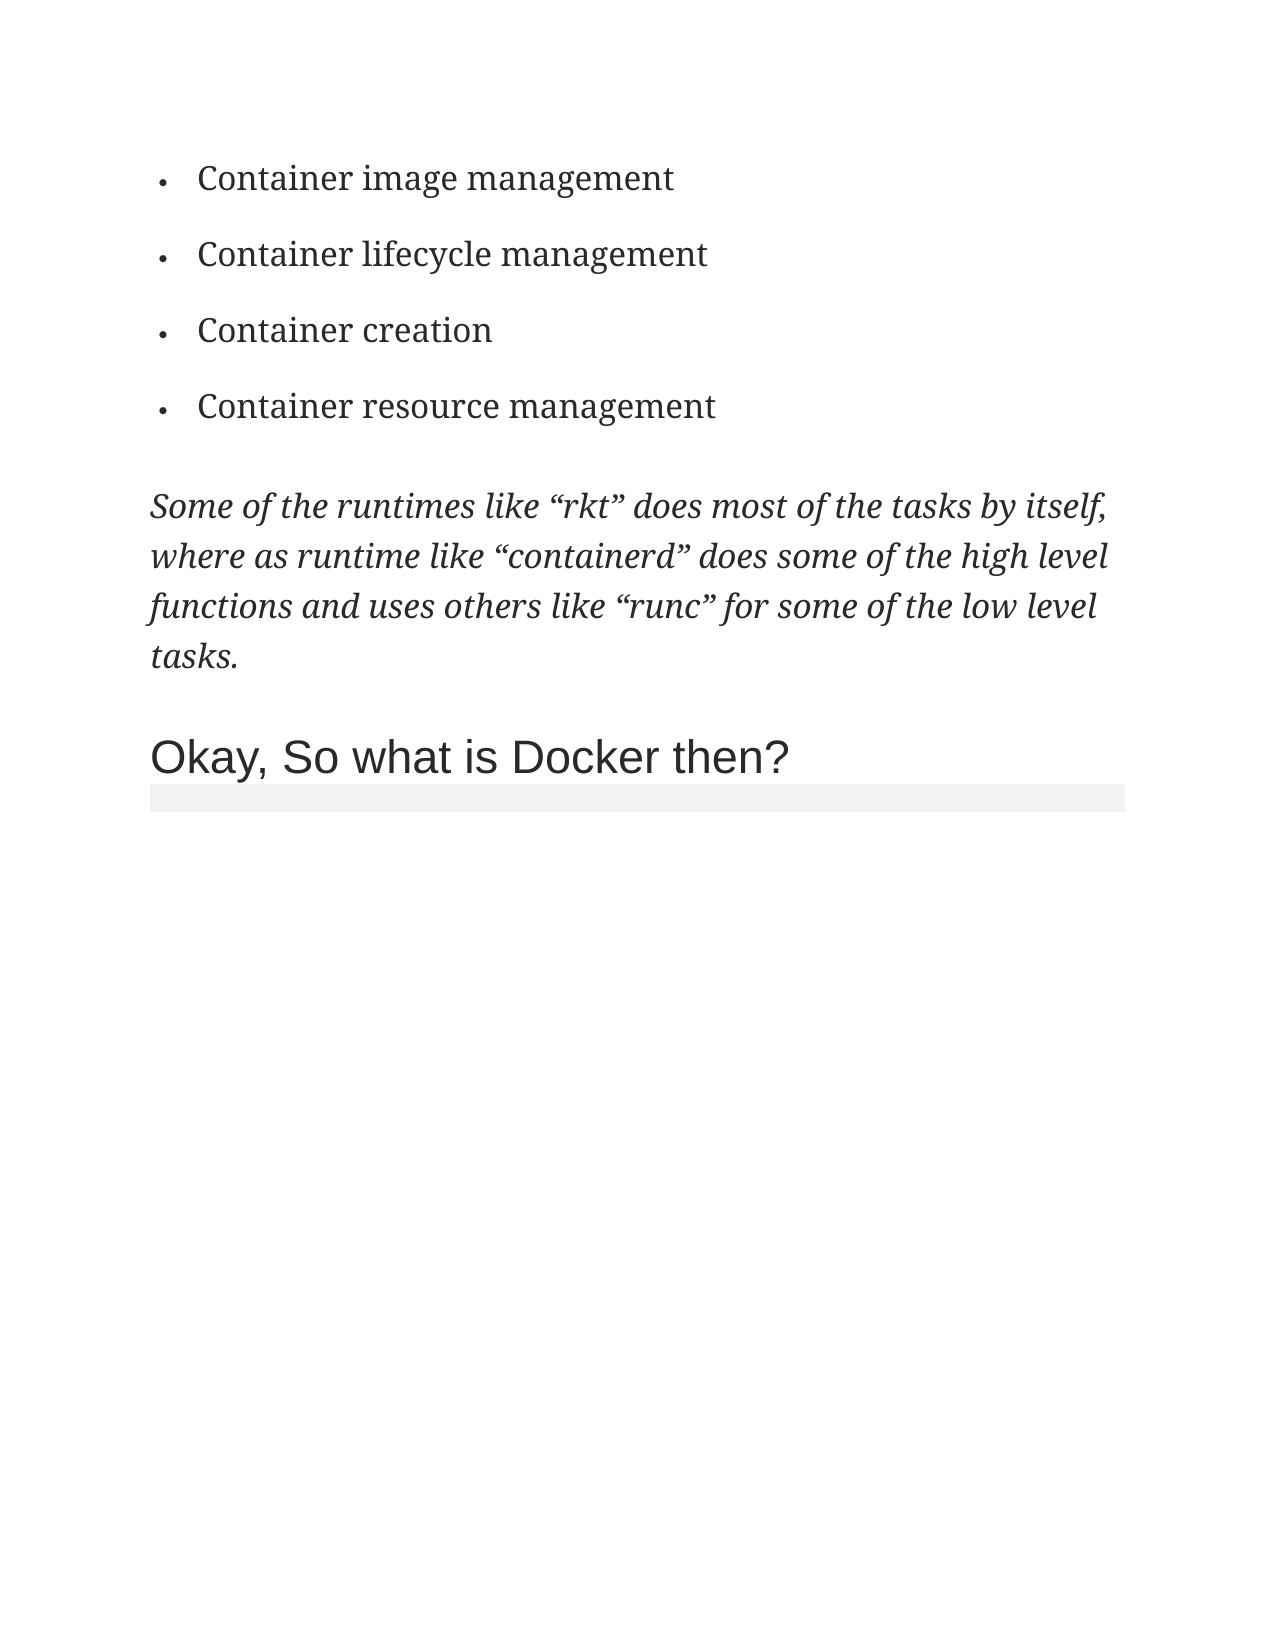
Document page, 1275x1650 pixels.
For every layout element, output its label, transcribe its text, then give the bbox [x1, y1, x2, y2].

subtitle Okay, So what is Docker then? [150, 727, 1125, 784]
list Container creation [159, 302, 1125, 352]
text Some of the runtimes like “rkt” does most of the tasks by itself, where as runtime like “containerd” does some of the high level functions and uses others like “runc” for some of the low level tasks. [150, 479, 1125, 679]
list Container lifecycle management [159, 226, 1125, 276]
list Container resource management [159, 379, 1125, 429]
list Container image management [159, 150, 1125, 200]
